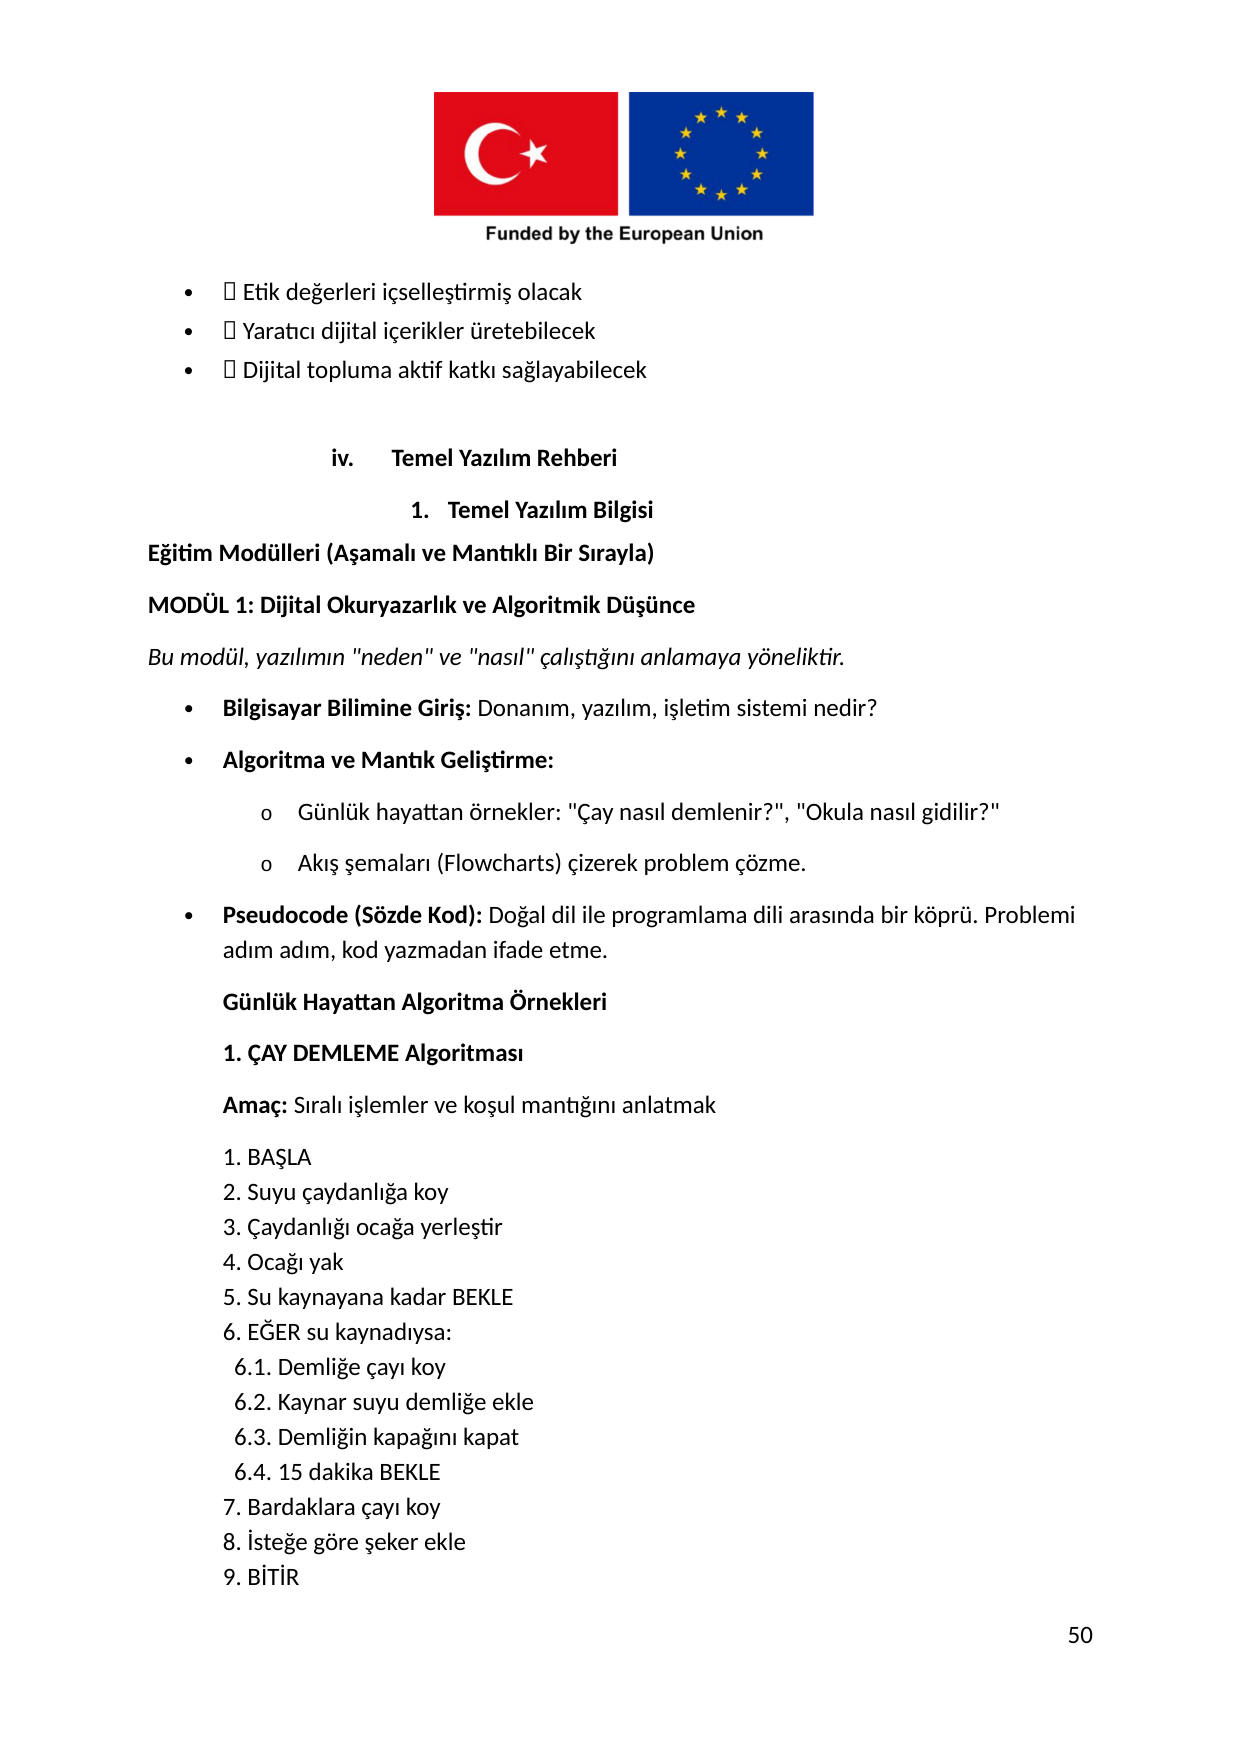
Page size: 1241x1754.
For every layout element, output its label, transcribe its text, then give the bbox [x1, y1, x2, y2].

list Pseudocode (Sözde Kod): Doğal dil ile programlama dili arasında bir köprü. Problemi adım adım, kod yazmadan ifade etme. [185, 899, 1093, 964]
list Akış şemaları (Flowcharts) çizerek problem çözme. [260, 847, 1093, 878]
text Amaç: Sıralı işlemler ve koşul mantığını anlatmak [223, 1089, 1093, 1119]
picture [378, 73, 862, 274]
text Eğitim Modülleri (Aşamalı ve Mantıklı Bir Sırayla) [148, 537, 1093, 568]
list Algoritma ve Mantık Geliştirme: [185, 744, 1093, 774]
list ✅ Yaratıcı dijital içerikler üretebilecek [185, 312, 1093, 346]
text 5. Su kaynayana kadar BEKLE [223, 1281, 1093, 1311]
text 6.1. Demliğe çayı koy [223, 1351, 1093, 1381]
text 7. Bardaklara çayı koy [223, 1491, 1093, 1521]
text MODÜL 1: Dijital Okuryazarlık ve Algoritmik Düşünce [148, 589, 1093, 619]
text 6.2. Kaynar suyu demliğe ekle [223, 1386, 1093, 1416]
text 2. Suyu çaydanlığa koy [223, 1176, 1093, 1206]
list ✅ Dijital topluma aktif katkı sağlayabilecek [185, 352, 1093, 386]
list Günlük hayattan örnekler: "Çay nasıl demlenir?", "Okula nasıl gidilir?" [260, 796, 1093, 826]
text Bu modül, yazılımın "neden" ve "nasıl" çalıştığını anlamaya yöneliktir. [148, 641, 1093, 671]
subtitle Temel Yazılım Rehberi [354, 442, 1093, 473]
subtitle Temel Yazılım Bilgisi [410, 494, 1093, 524]
text 6.4. 15 dakika BEKLE [223, 1456, 1093, 1486]
text 8. İsteğe göre şeker ekle [223, 1526, 1093, 1556]
text 3. Çaydanlığı ocağa yerleştir [223, 1211, 1093, 1241]
text 4. Ocağı yak [223, 1246, 1093, 1276]
text 6.3. Demliğin kapağını kapat [223, 1421, 1093, 1451]
text 9. BİTİR [223, 1561, 1093, 1591]
list Bilgisayar Bilimine Giriş: Donanım, yazılım, işletim sistemi nedir? [185, 692, 1093, 723]
text Günlük Hayattan Algoritma Örnekleri [223, 986, 1093, 1016]
text 1. BAŞLA [223, 1141, 1093, 1171]
text 1. ÇAY DEMLEME Algoritması [223, 1037, 1093, 1068]
text 6. EĞER su kaynadıysa: [223, 1316, 1093, 1346]
list ✅ Etik değerleri içselleştirmiş olacak [185, 273, 1093, 307]
